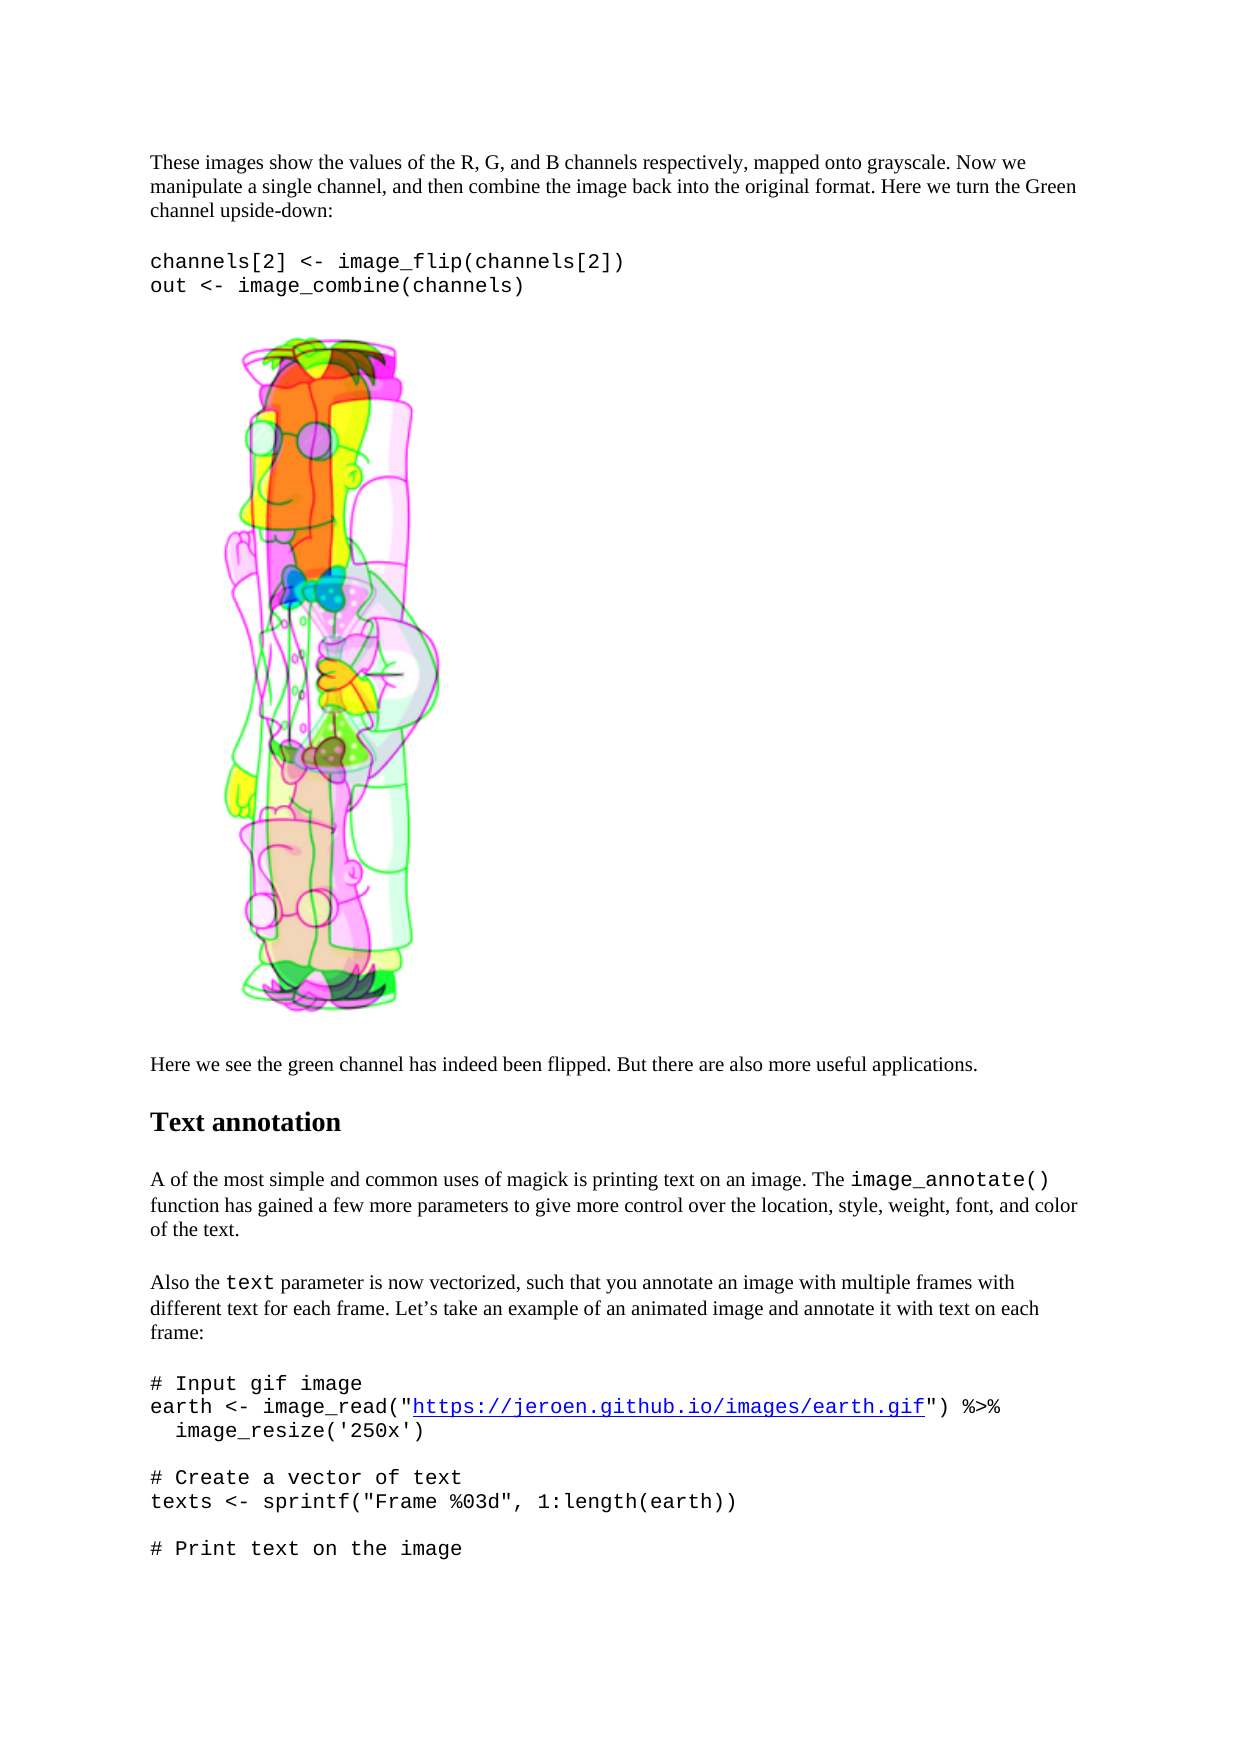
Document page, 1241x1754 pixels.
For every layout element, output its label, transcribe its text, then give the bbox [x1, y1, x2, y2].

picture [150, 327, 494, 1023]
text earth <- image_read("https://jeroen.github.io/images/earth.gif") %>% [150, 1396, 1090, 1420]
text channels[2] <- image_flip(channels[2]) [150, 251, 1090, 275]
text # Create a vector of text [150, 1467, 1090, 1491]
text image_resize('250x') [150, 1420, 1090, 1444]
text Here we see the green channel has indeed been flipped. But there are also more useful applications. [150, 1052, 1090, 1076]
text These images show the values of the R, G, and B channels respectively, mapped onto grayscale. Now we manipulate a single channel, and then combine the image back into the original format. Here we turn the Green channel upside-down: [150, 150, 1090, 222]
text Text annotation [150, 1105, 1090, 1138]
text texts <- sprintf("Frame %03d", 1:length(earth)) [150, 1491, 1090, 1515]
text # Print text on the image [150, 1538, 1090, 1562]
text out <- image_combine(channels) [150, 275, 1090, 299]
text # Input gif image [150, 1373, 1090, 1396]
